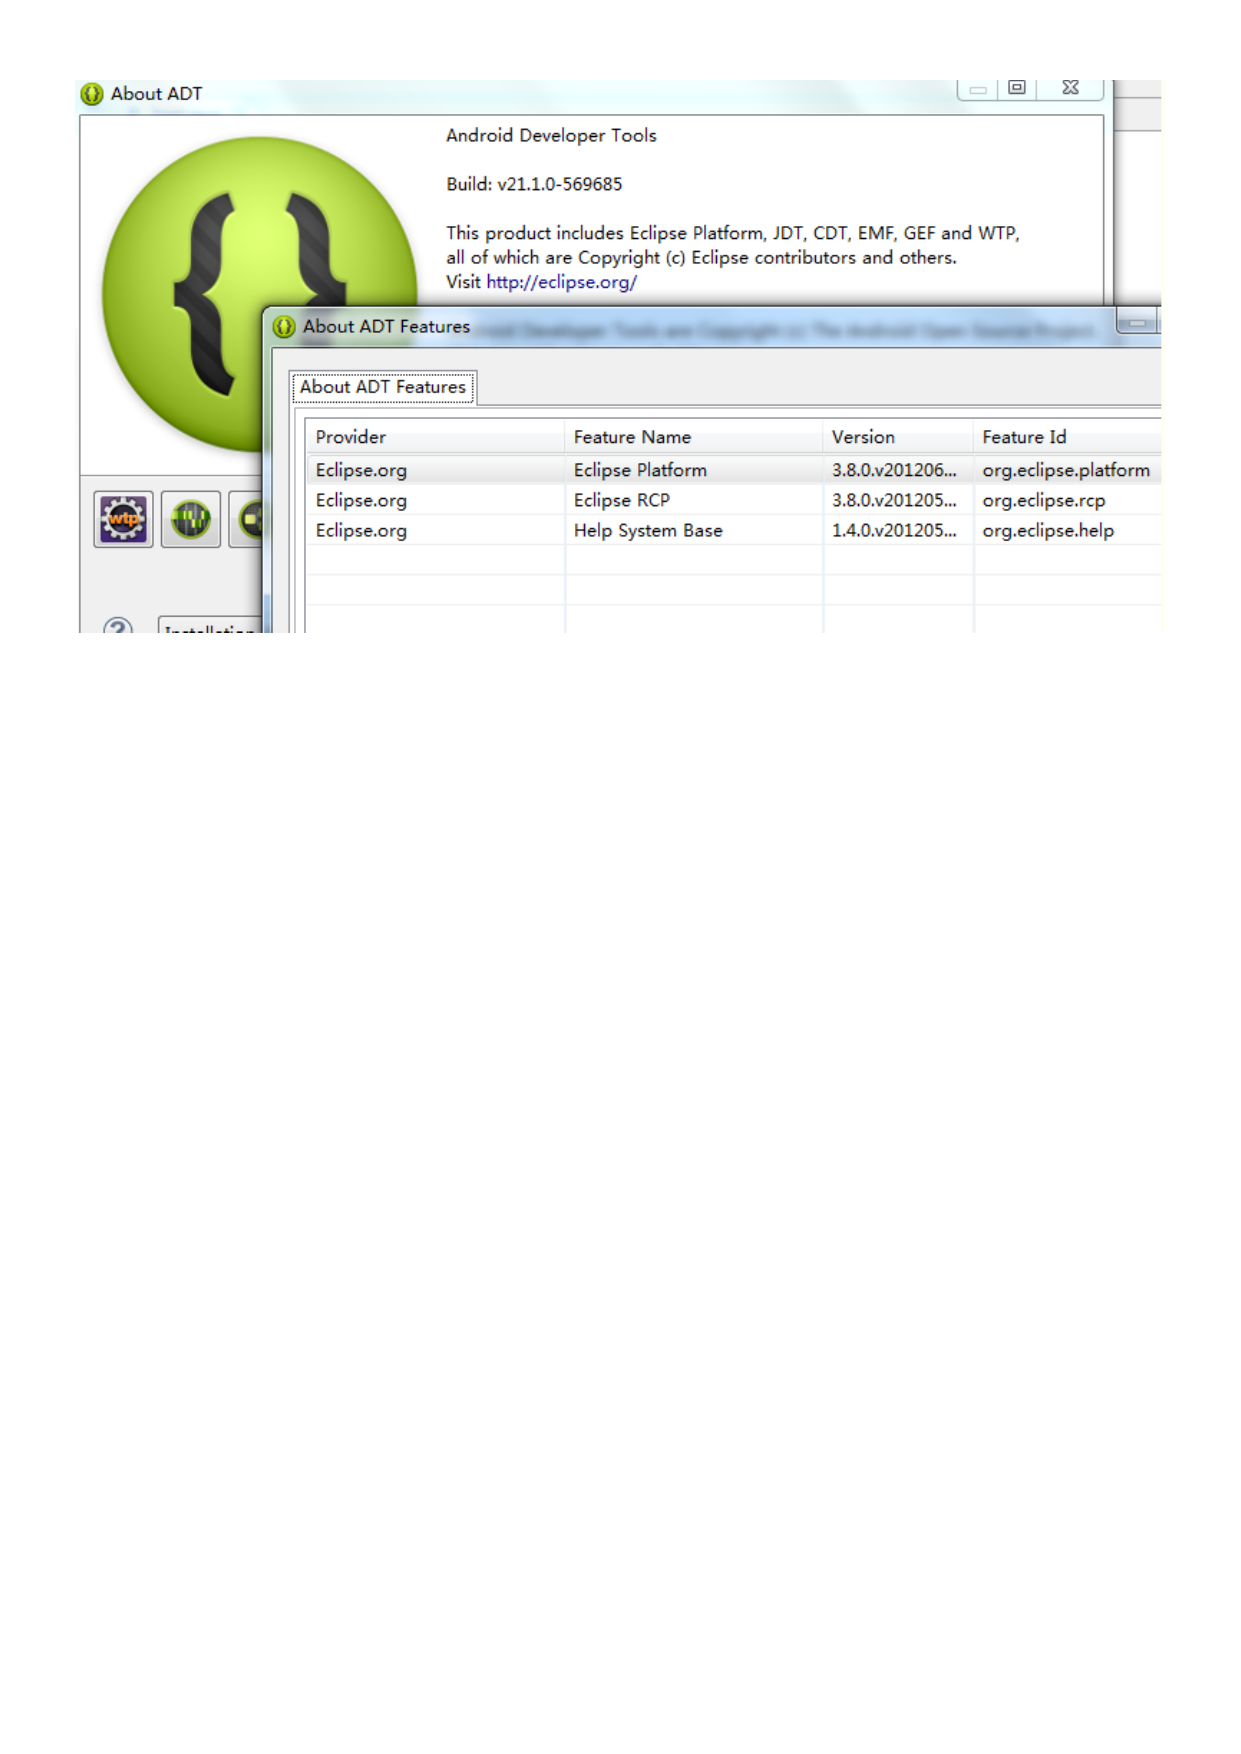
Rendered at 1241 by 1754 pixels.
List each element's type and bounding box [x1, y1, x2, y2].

picture [75, 80, 1162, 633]
